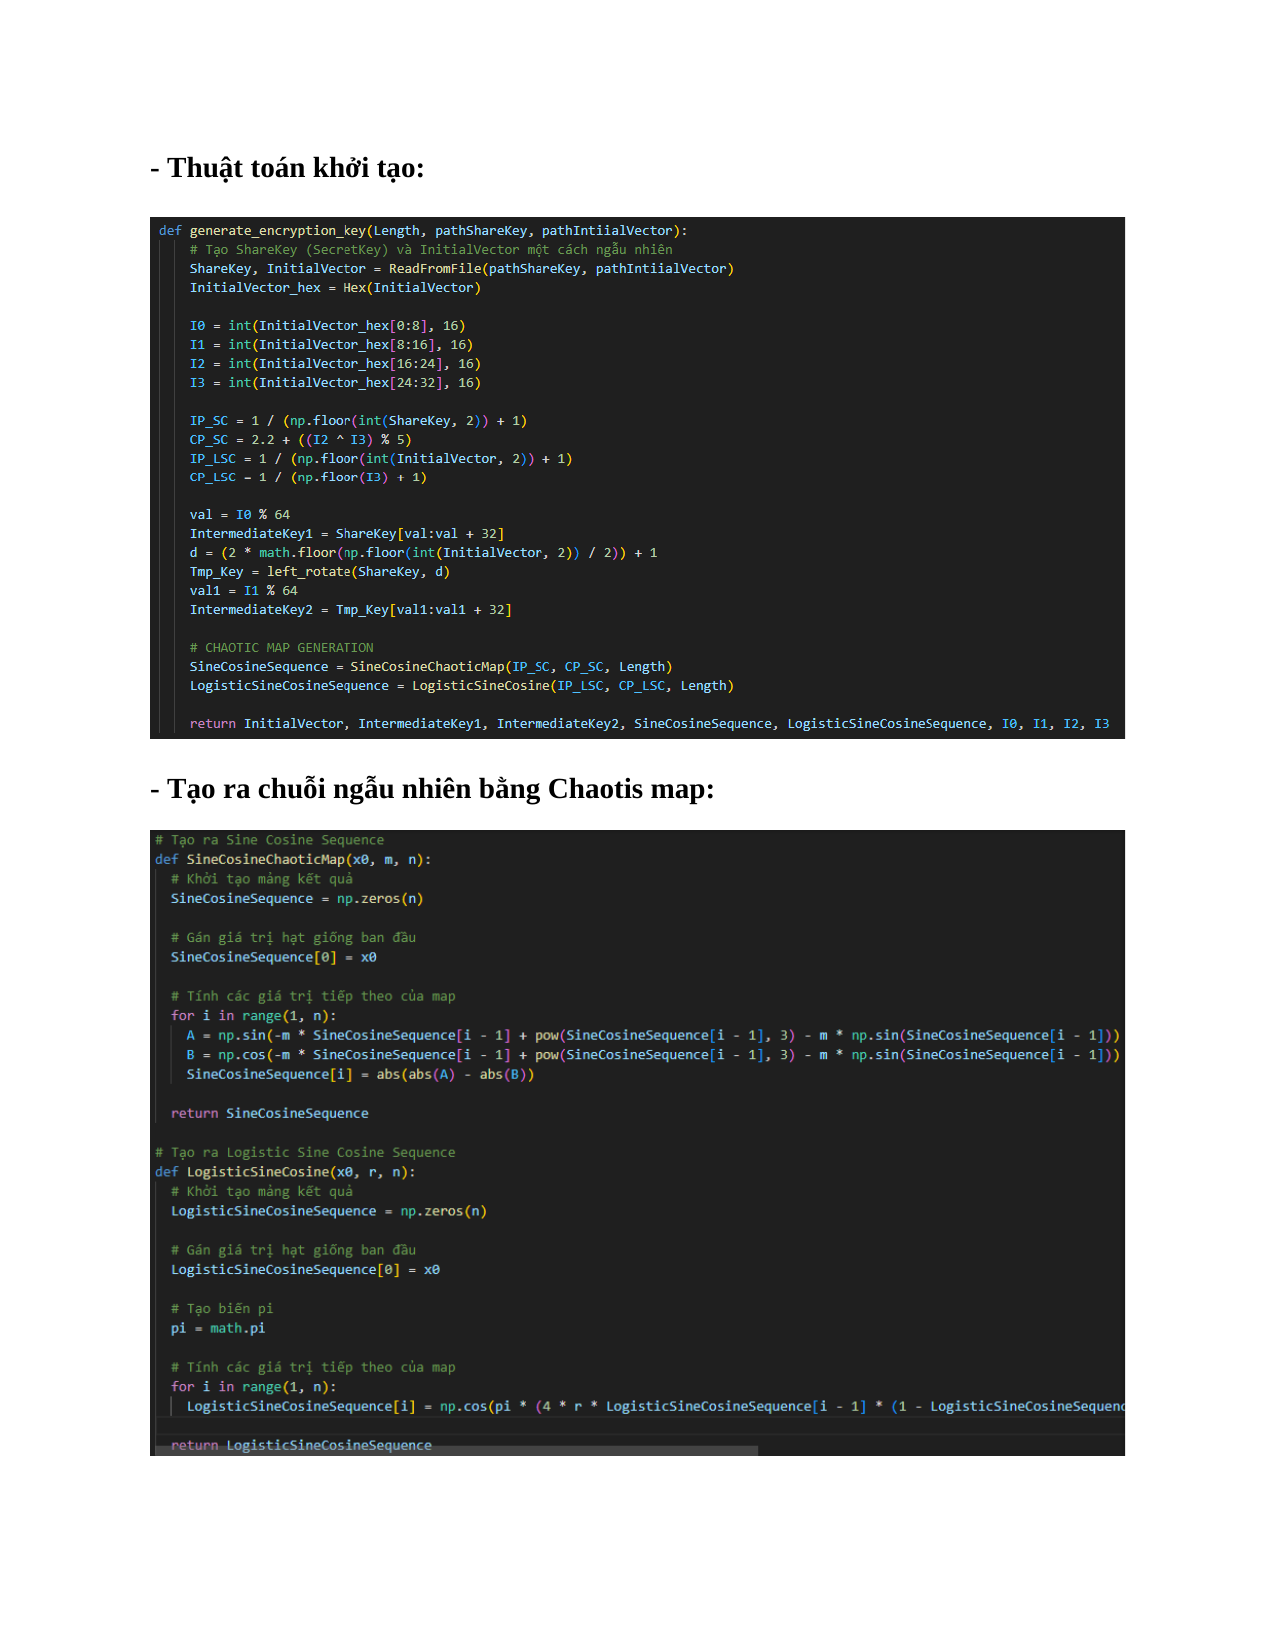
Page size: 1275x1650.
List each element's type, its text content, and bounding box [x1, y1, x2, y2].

picture [150, 830, 1125, 1456]
text - Thuật toán khởi tạo: [150, 150, 1125, 183]
text - Tạo ra chuỗi ngẫu nhiên bằng Chaotis map: [150, 771, 1125, 804]
picture [150, 217, 1125, 739]
